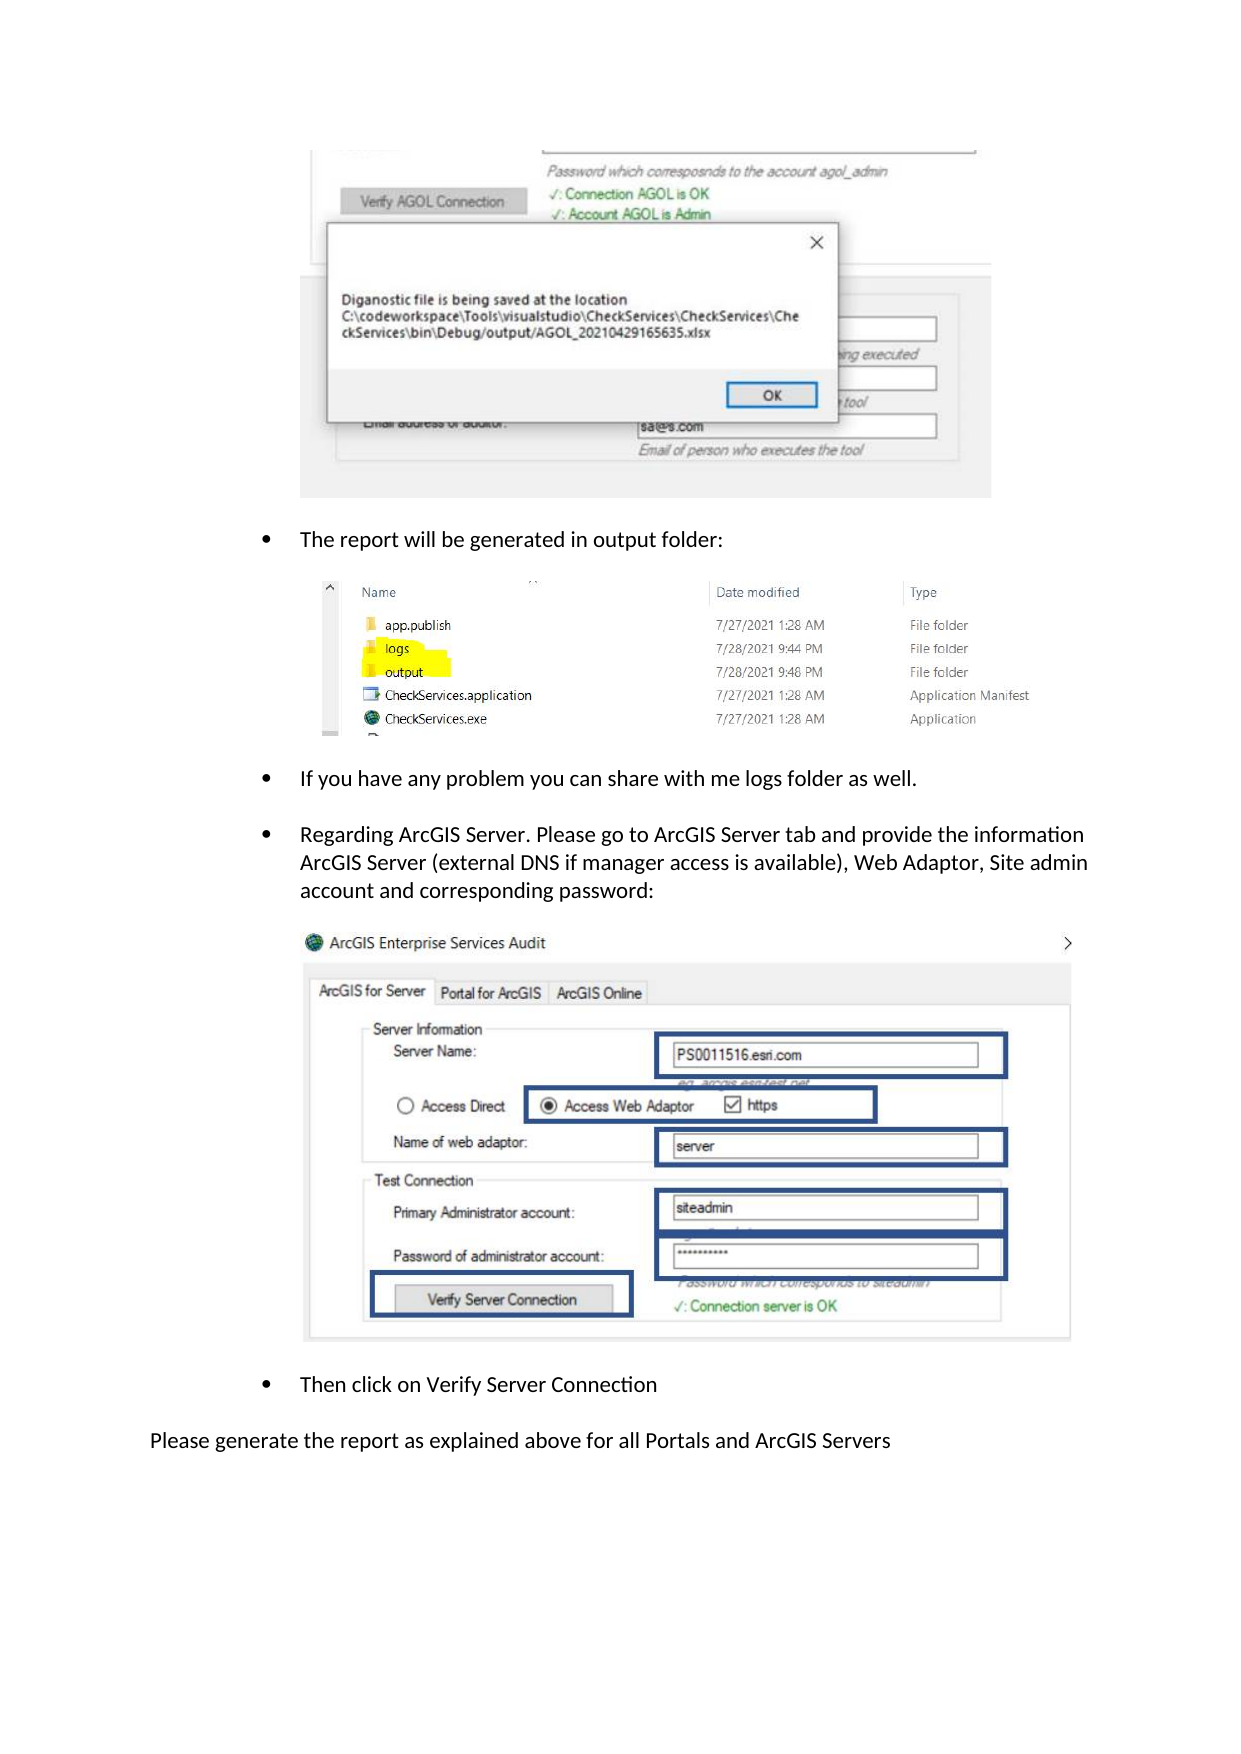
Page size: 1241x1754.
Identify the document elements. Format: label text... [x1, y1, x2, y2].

picture [300, 581, 1031, 736]
list Regarding ArcGIS Server. Please go to ArcGIS Server tab and provide the information ArcGIS Server (external DNS if manager access is available), Web Adaptor, Site admin account and corresponding password: [262, 820, 1090, 904]
list The report will be generated in output folder: [262, 526, 1090, 553]
list If you have any problem you can share with me logs folder as well. [262, 764, 1090, 792]
text Please generate the report as explained above for all Portals and ArcGIS Servers [150, 1426, 1090, 1454]
list Then click on Verify Server Connection [262, 1370, 1090, 1398]
picture [300, 150, 992, 498]
picture [300, 932, 1072, 1342]
